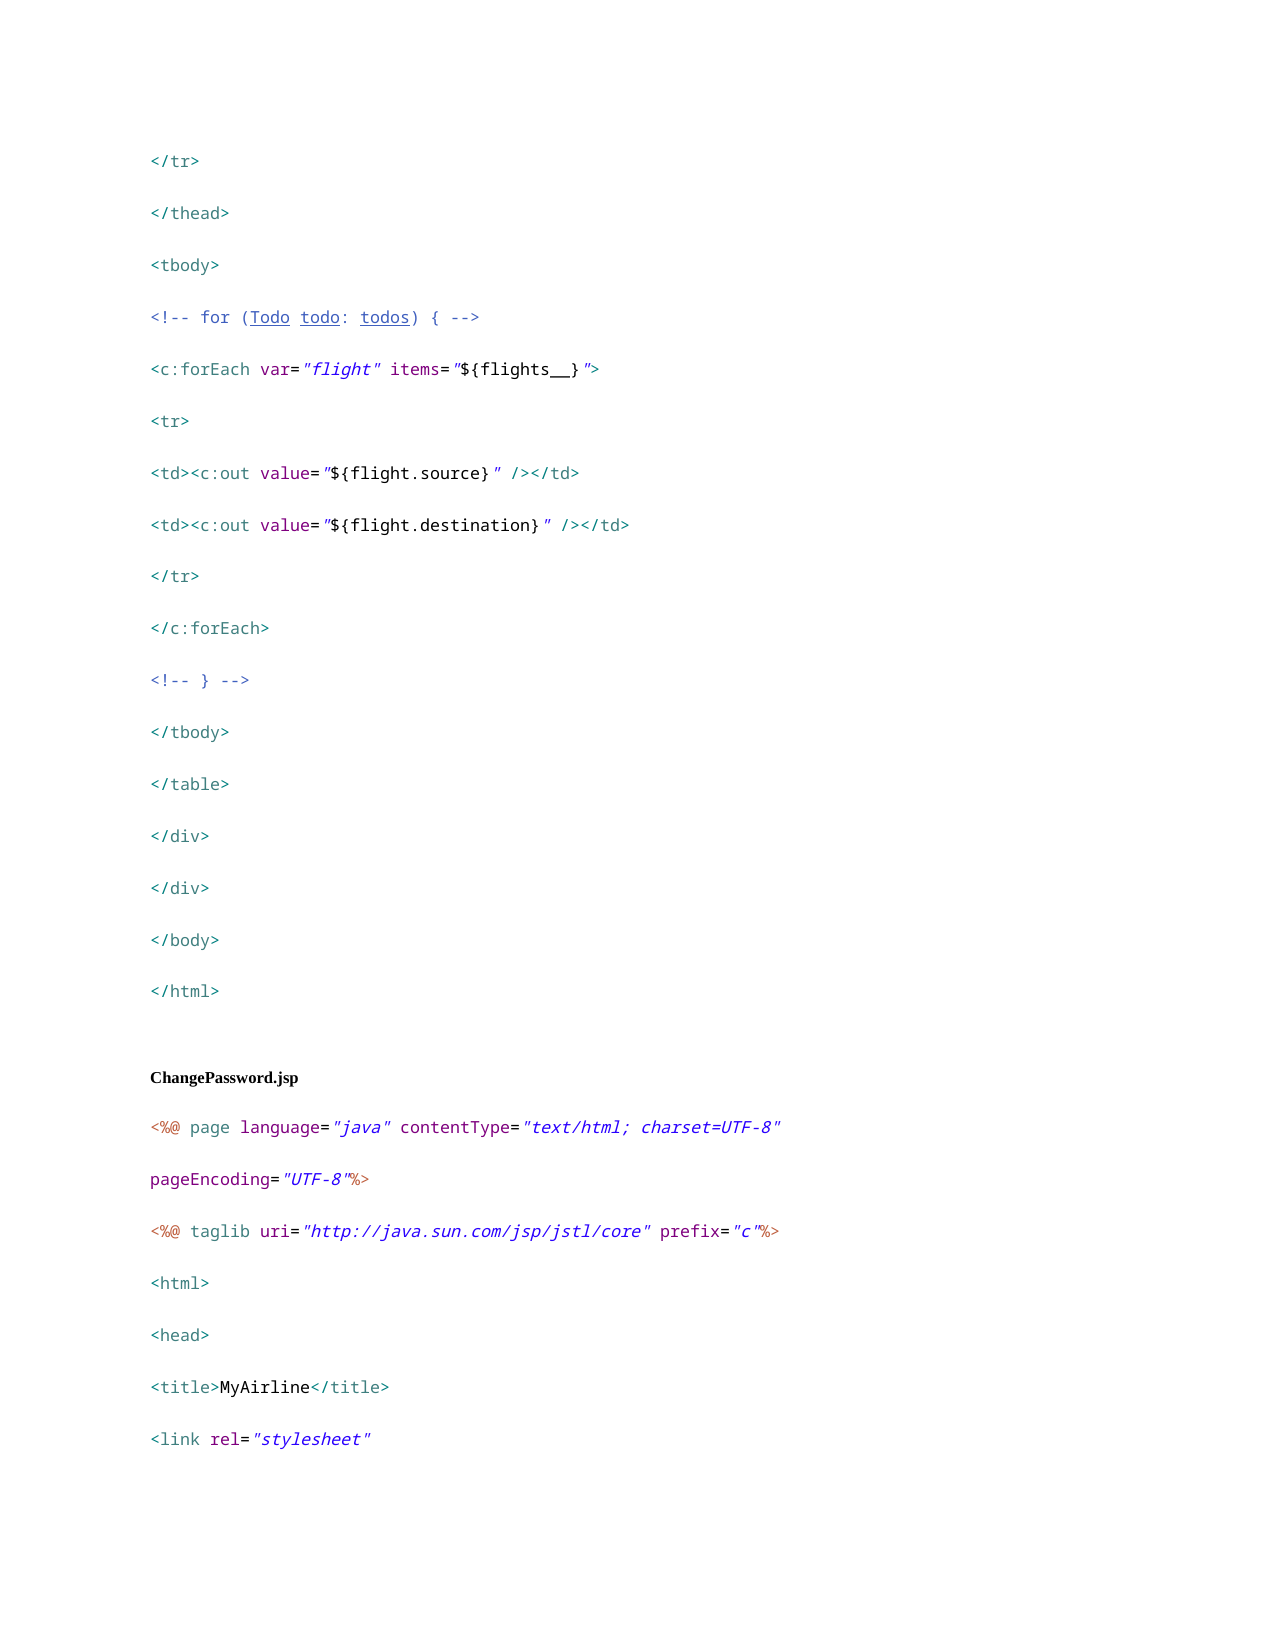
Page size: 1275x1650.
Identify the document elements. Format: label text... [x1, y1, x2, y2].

text <title>MyAirline</title> [150, 1375, 1125, 1398]
text <tr> [150, 409, 1125, 432]
text <!-- for (Todo todo: todos) { --> [150, 306, 1125, 328]
text <c:forEach var="flight" items="${flights__}"> [150, 357, 1125, 380]
text </tr> [150, 150, 1125, 173]
text <%@ taglib uri="http://java.sun.com/jsp/jstl/core" prefix="c"%> [150, 1220, 1125, 1242]
text <tbody> [150, 254, 1125, 276]
text <link rel="stylesheet" [150, 1427, 1125, 1450]
text <%@ page language="java" contentType="text/html; charset=UTF-8" [150, 1116, 1125, 1139]
text </c:forEach> [150, 617, 1125, 639]
text </thead> [150, 202, 1125, 224]
text </table> [150, 772, 1125, 795]
text </html> [150, 980, 1125, 1003]
text <td><c:out value="${flight.source}" /></td> [150, 461, 1125, 484]
text </div> [150, 824, 1125, 847]
text </body> [150, 928, 1125, 951]
text </tbody> [150, 721, 1125, 743]
text ChangePassword.jsp [150, 1068, 1125, 1087]
text </div> [150, 876, 1125, 899]
text <html> [150, 1272, 1125, 1294]
text <head> [150, 1323, 1125, 1346]
text pageEncoding="UTF-8"%> [150, 1168, 1125, 1191]
text </tr> [150, 565, 1125, 588]
text <td><c:out value="${flight.destination}" /></td> [150, 513, 1125, 536]
text <!-- } --> [150, 669, 1125, 691]
